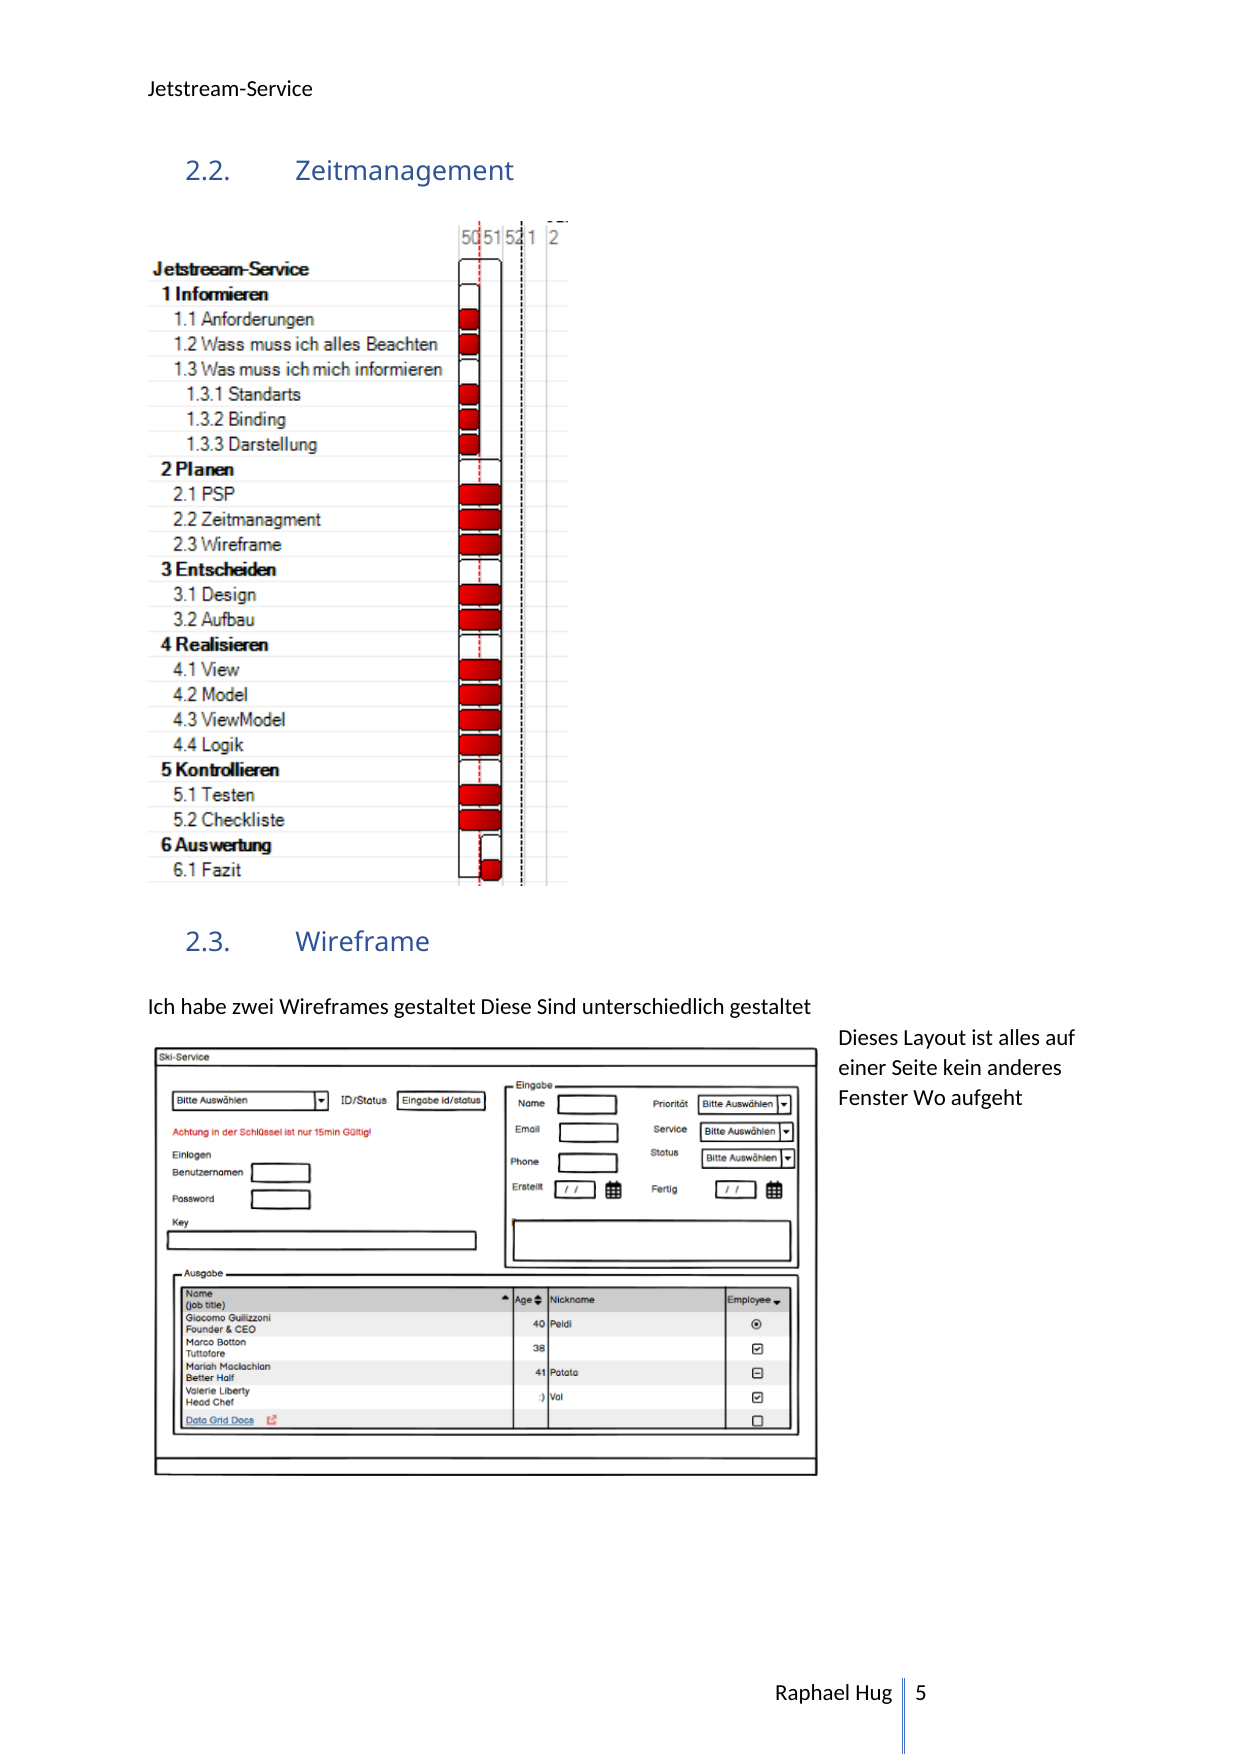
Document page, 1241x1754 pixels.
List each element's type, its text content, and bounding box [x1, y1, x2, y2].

picture [147, 221, 568, 886]
subtitle Wireframe [185, 922, 1093, 959]
picture [147, 1036, 819, 1474]
text Ich habe zwei Wireframes gestaltet Diese Sind unterschiedlich gestaltet [148, 992, 1093, 1021]
text Dieses Layout ist alles auf einer Seite kein anderes Fenster Wo aufgeht [148, 1023, 1093, 1111]
subtitle Zeitmanagement [185, 152, 1093, 189]
